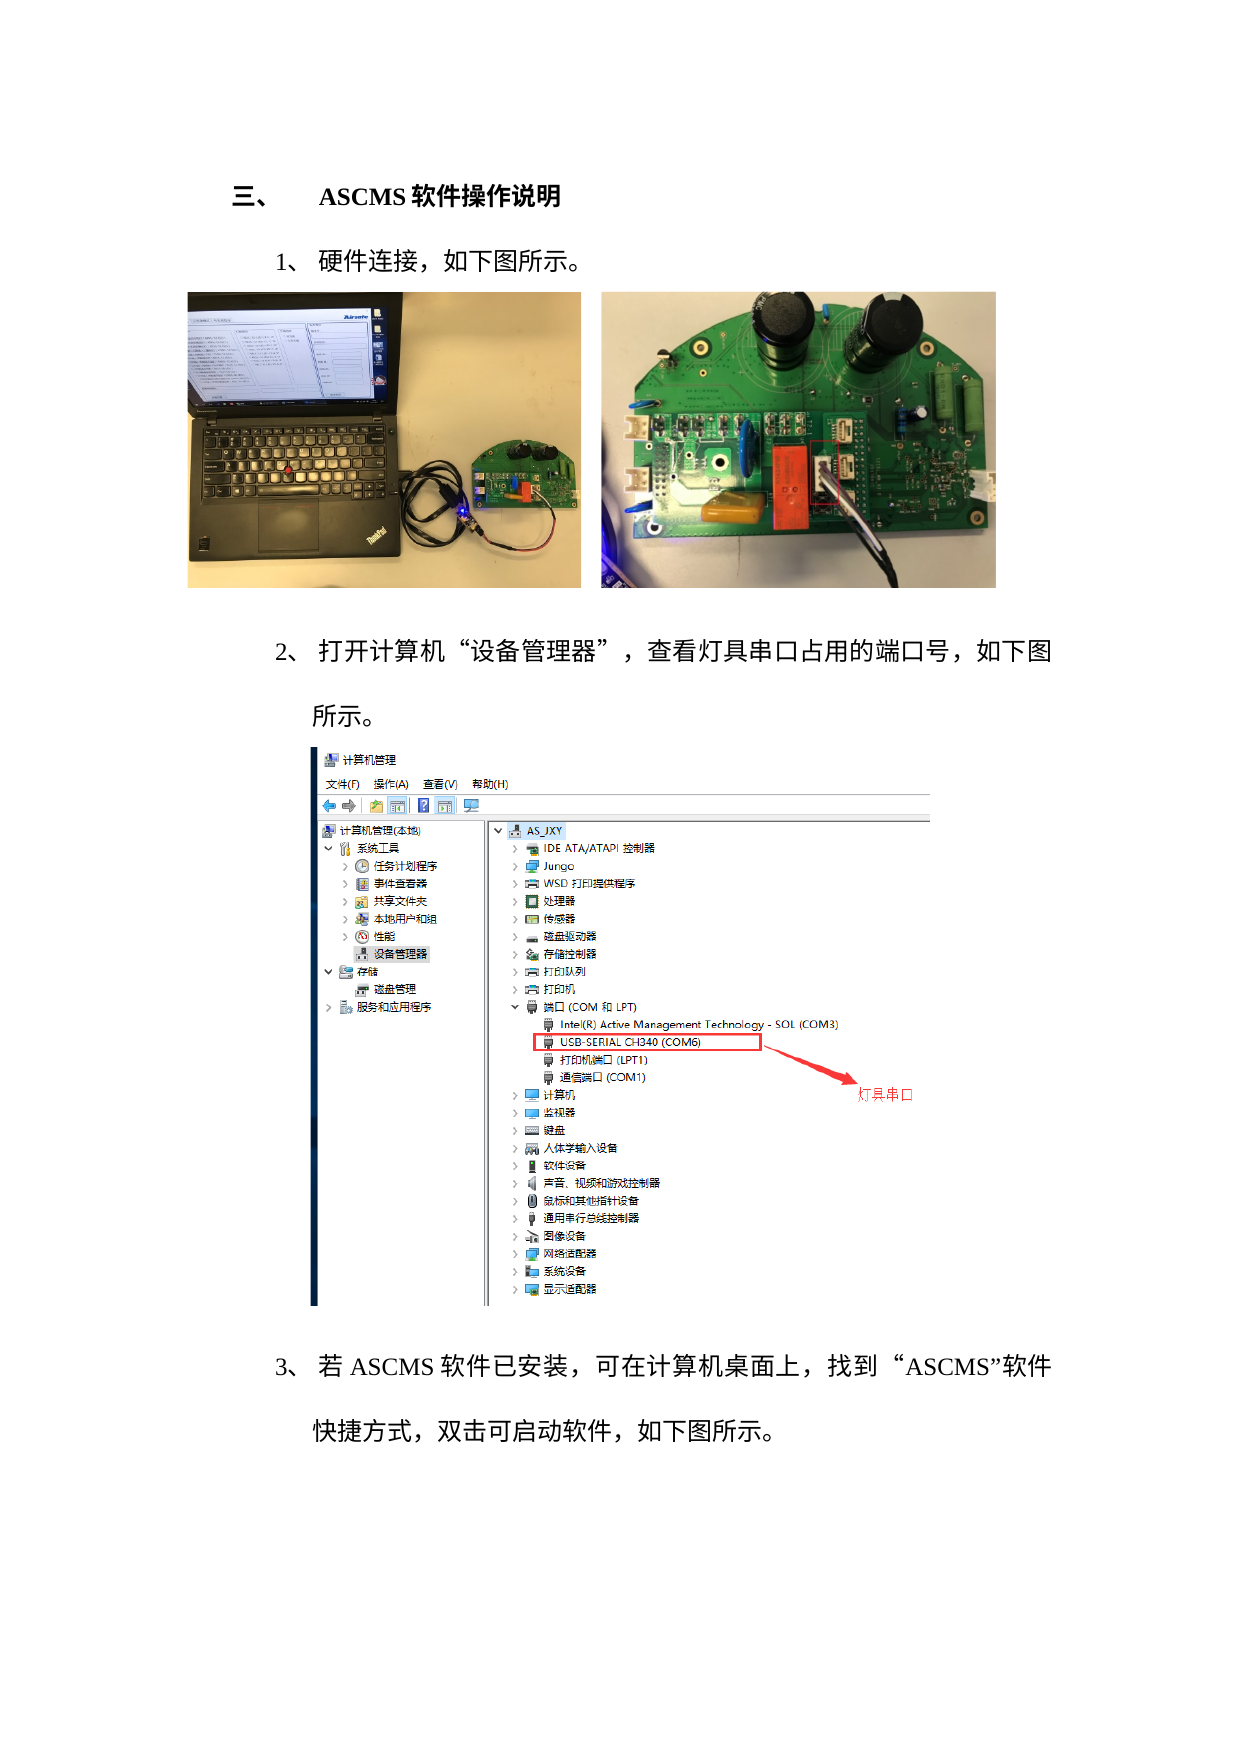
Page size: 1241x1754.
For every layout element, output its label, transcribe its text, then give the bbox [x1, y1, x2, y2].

picture [602, 292, 995, 588]
list 硬件连接，如下图所示。 [275, 227, 1053, 292]
picture [310, 747, 930, 1306]
picture [187, 292, 582, 588]
list ASCMS软件操作说明 [231, 162, 1053, 227]
list 若ASCMS软件已安装，可在计算机桌面上，找到“ASCMS”软件快捷方式，双击可启动软件，如下图所示。 [275, 1332, 1053, 1462]
list 打开计算机“设备管理器”，查看灯具串口占用的端口号，如下图所示。 [275, 617, 1053, 747]
